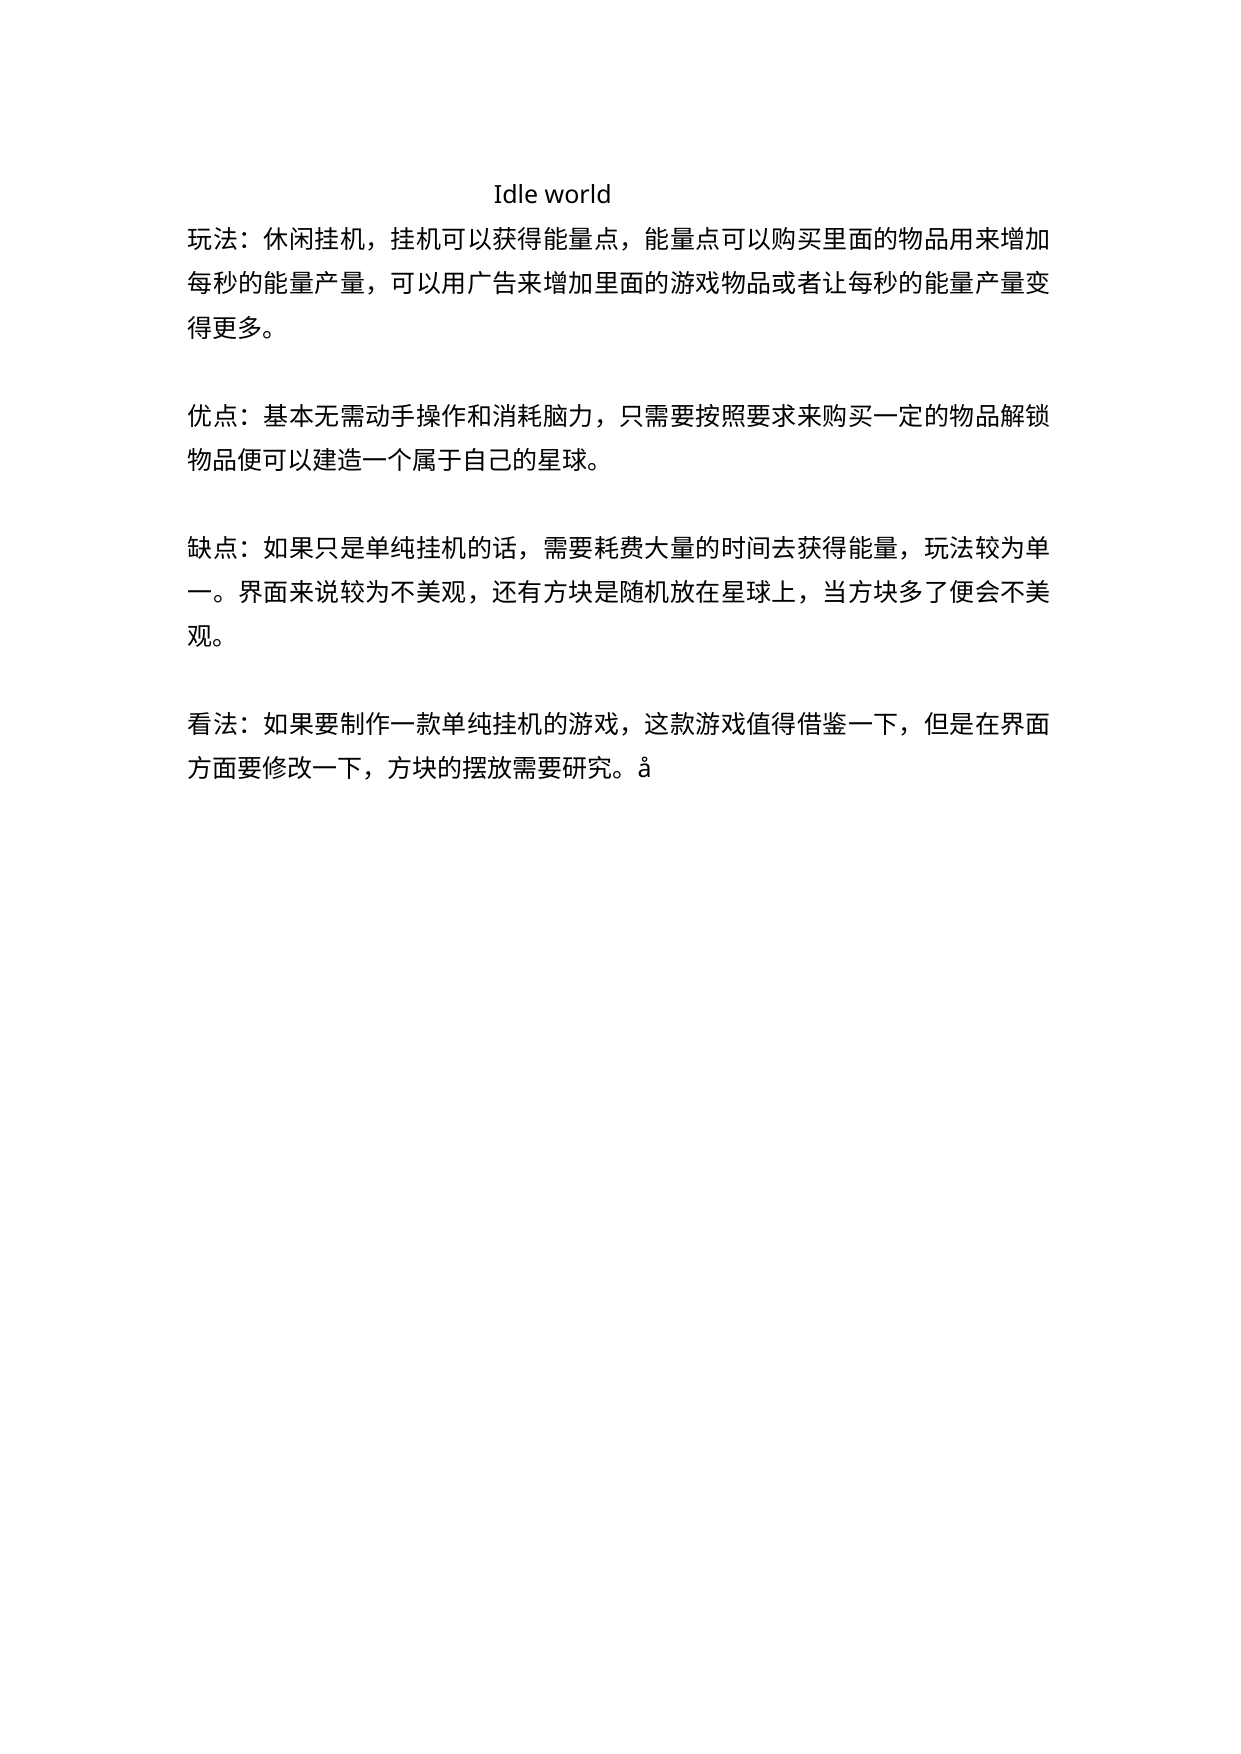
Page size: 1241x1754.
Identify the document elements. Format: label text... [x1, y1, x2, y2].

text Idle world [187, 172, 1053, 216]
text 看法：如果要制作一款单纯挂机的游戏，这款游戏值得借鉴一下，但是在界面方面要修改一下，方块的摆放需要研究。å [187, 701, 1053, 789]
text 玩法：休闲挂机，挂机可以获得能量点，能量点可以购买里面的物品用来增加每秒的能量产量，可以用广告来增加里面的游戏物品或者让每秒的能量产量变得更多。 [187, 216, 1053, 348]
text 缺点：如果只是单纯挂机的话，需要耗费大量的时间去获得能量，玩法较为单一。界面来说较为不美观，还有方块是随机放在星球上，当方块多了便会不美观。 [187, 524, 1053, 657]
text 优点：基本无需动手操作和消耗脑力，只需要按照要求来购买一定的物品解锁物品便可以建造一个属于自己的星球。 [187, 392, 1053, 480]
